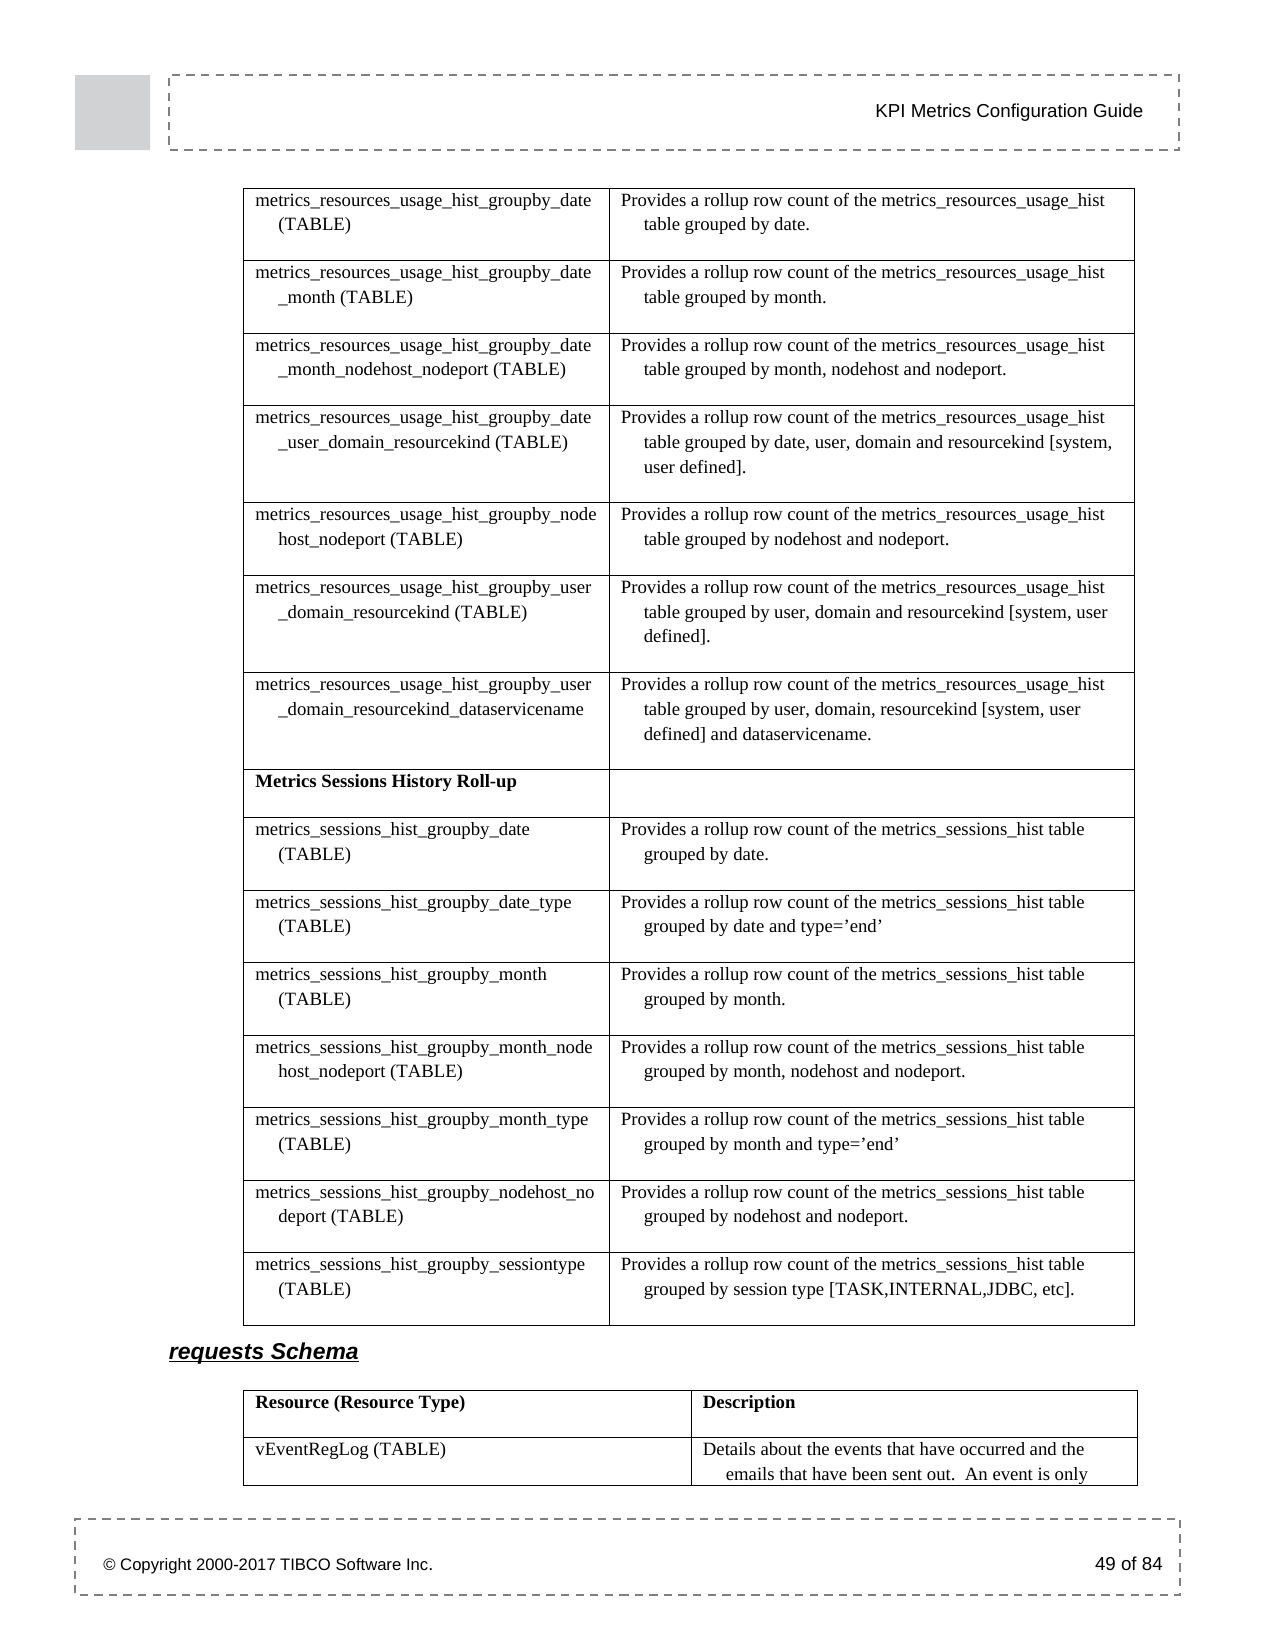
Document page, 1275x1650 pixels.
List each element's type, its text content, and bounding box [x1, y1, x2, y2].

table_cell metrics_resources_usage_hist_groupby_date_user_domain_resourcekind (TABLE) [244, 406, 609, 502]
table_header Resource (Resource Type) [244, 1391, 691, 1437]
table_cell metrics_resources_usage_hist_groupby_date_month_nodehost_nodeport (TABLE) [244, 334, 609, 405]
table_cell metrics_sessions_hist_groupby_month_type (TABLE) [244, 1108, 609, 1179]
table_cell metrics_sessions_hist_groupby_date (TABLE) [244, 818, 609, 889]
table_cell metrics_sessions_hist_groupby_month_nodehost_nodeport (TABLE) [244, 1036, 609, 1107]
table_cell Provides a rollup row count of the metrics_sessions_hist table grouped by month. [610, 963, 1134, 1034]
table_cell Provides a rollup row count of the metrics_resources_usage_hist table grouped by user, domain, resourcekind [system, user defined] and dataservicename. [610, 673, 1134, 769]
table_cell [244, 1438, 691, 1485]
table_cell Provides a rollup row count of the metrics_sessions_hist table grouped by month and type=’end’ [610, 1108, 1134, 1179]
table_cell metrics_resources_usage_hist_groupby_nodehost_nodeport (TABLE) [244, 503, 609, 575]
table_cell Provides a rollup row count of the metrics_resources_usage_hist table grouped by nodehost and nodeport. [610, 503, 1134, 575]
table_cell Provides a rollup row count of the metrics_resources_usage_hist table grouped by date. [610, 189, 1134, 260]
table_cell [692, 1438, 1137, 1485]
table_cell metrics_resources_usage_hist_groupby_user_domain_resourcekind_dataservicename [244, 673, 609, 769]
table_cell Metrics Sessions History Roll-up [244, 770, 609, 817]
table_cell Provides a rollup row count of the metrics_resources_usage_hist table grouped by date, user, domain and resourcekind [system, user defined]. [610, 406, 1134, 502]
table_cell Provides a rollup row count of the metrics_sessions_hist table grouped by date and type=’end’ [610, 891, 1134, 962]
subtitle requests Schema [169, 1338, 1162, 1364]
table_cell metrics_sessions_hist_groupby_sessiontype (TABLE) [244, 1253, 609, 1324]
table_cell Provides a rollup row count of the metrics_resources_usage_hist table grouped by month, nodehost and nodeport. [610, 334, 1134, 405]
table_cell Provides a rollup row count of the metrics_resources_usage_hist table grouped by user, domain and resourcekind [system, user defined]. [610, 576, 1134, 672]
table_cell metrics_sessions_hist_groupby_nodehost_nodeport (TABLE) [244, 1181, 609, 1252]
table_cell metrics_sessions_hist_groupby_date_type (TABLE) [244, 891, 609, 962]
table_cell Provides a rollup row count of the metrics_sessions_hist table grouped by month, nodehost and nodeport. [610, 1036, 1134, 1107]
table_cell Provides a rollup row count of the metrics_sessions_hist table grouped by nodehost and nodeport. [610, 1181, 1134, 1252]
table_cell metrics_sessions_hist_groupby_month (TABLE) [244, 963, 609, 1034]
table_cell metrics_resources_usage_hist_groupby_user_domain_resourcekind (TABLE) [244, 576, 609, 672]
table_cell metrics_resources_usage_hist_groupby_date_month (TABLE) [244, 261, 609, 332]
table_cell [610, 770, 1134, 817]
table_cell Provides a rollup row count of the metrics_resources_usage_hist table grouped by month. [610, 261, 1134, 332]
table_cell Provides a rollup row count of the metrics_sessions_hist table grouped by session type [TASK,INTERNAL,JDBC, etc]. [610, 1253, 1134, 1324]
table_cell metrics_resources_usage_hist_groupby_date (TABLE) [244, 189, 609, 260]
table_header Description [692, 1391, 1137, 1437]
table_cell Provides a rollup row count of the metrics_sessions_hist table grouped by date. [610, 818, 1134, 889]
